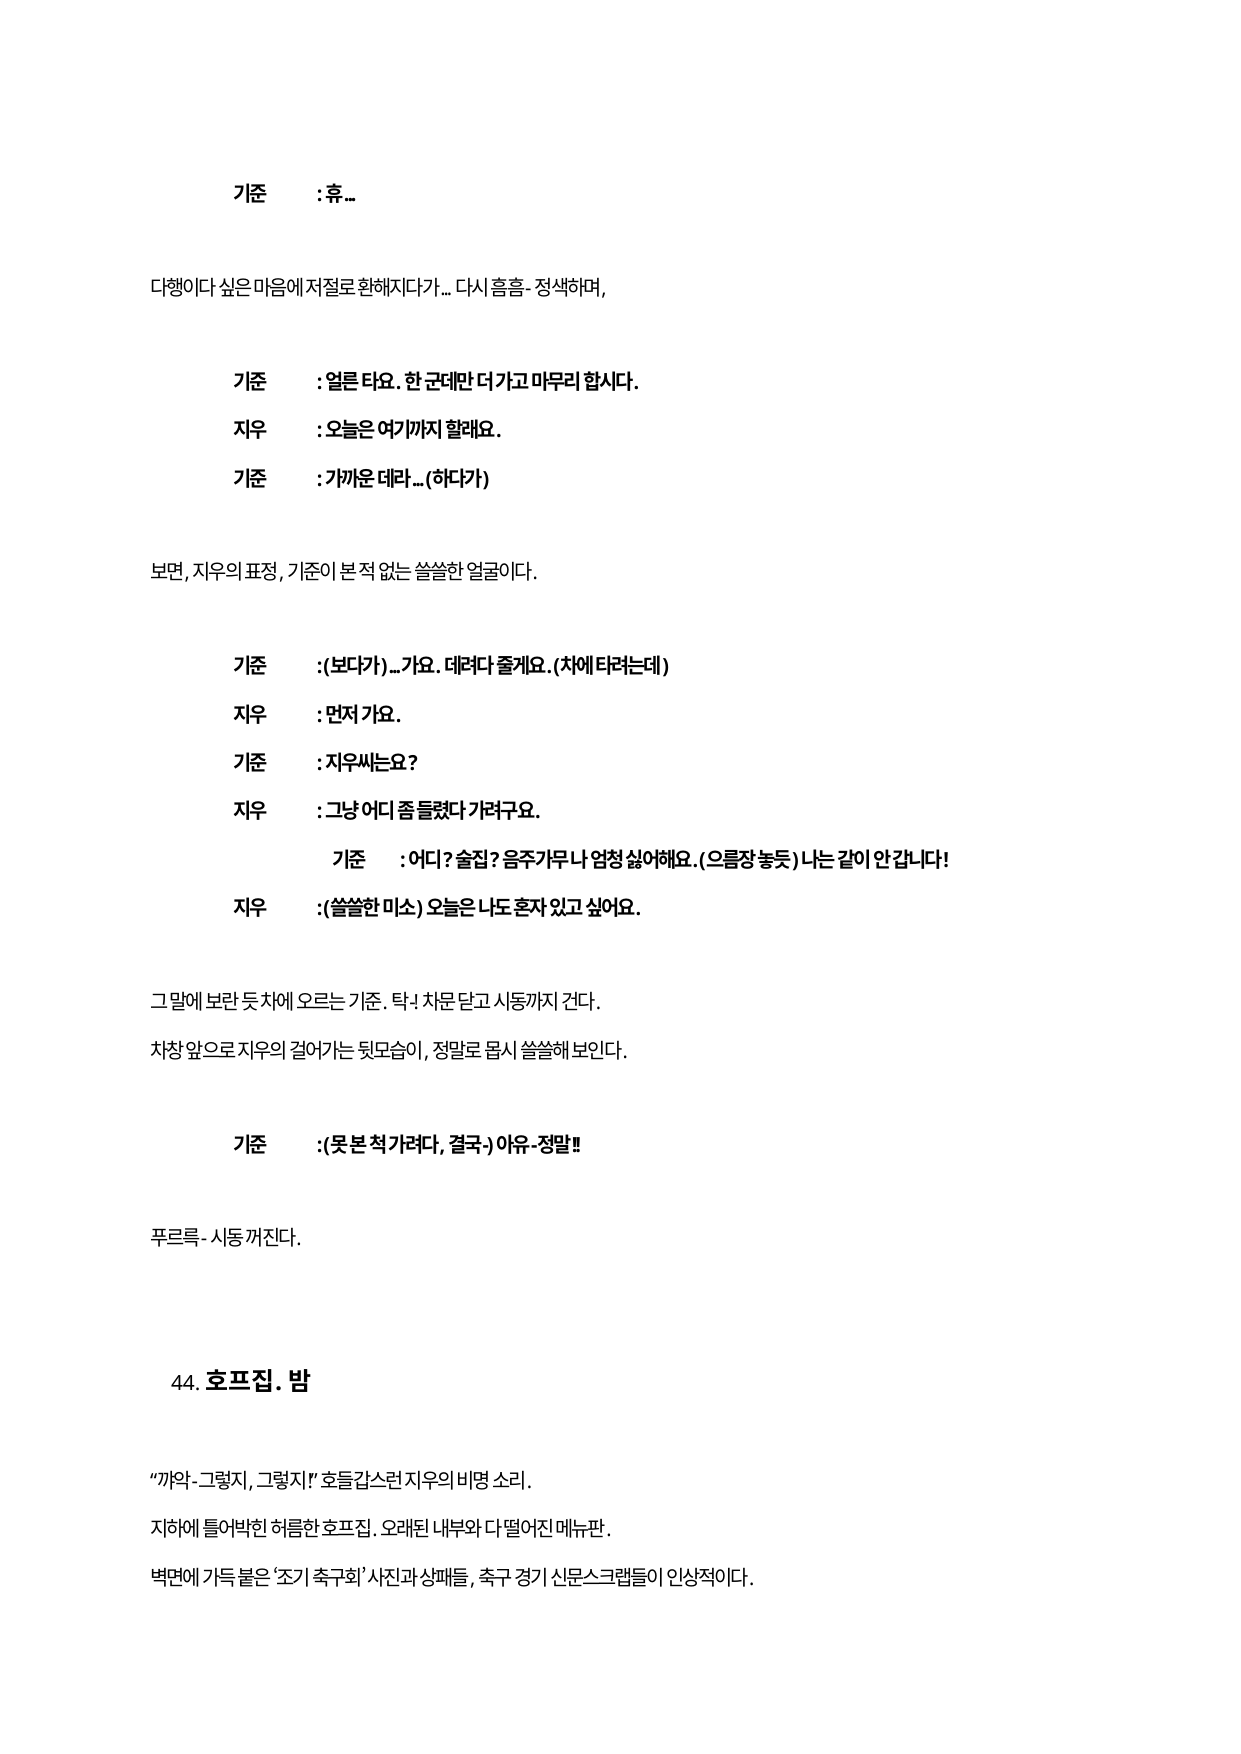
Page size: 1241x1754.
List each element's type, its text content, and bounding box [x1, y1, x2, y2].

text 기준 : 휴... [150, 177, 1090, 207]
text 보면, 지우의 표정, 기준이 본 적 없는 쓸쓸한 얼굴이다. [150, 556, 1090, 586]
text 기준 : 어디? 술집? 음주가무 나 엄청 싫어해요. (으름장 놓듯) 나는 같이 안 갑니다! [150, 843, 1090, 873]
text “꺄악-그렇지, 그렇지!” 호들갑스런 지우의 비명 소리. [150, 1464, 1090, 1494]
text 기준 : 지우씨는요? [150, 746, 1090, 777]
text 그 말에 보란 듯 차에 오르는 기준. 탁-! 차문 닫고 시동까지 건다. [150, 986, 1090, 1016]
text 지우 : 먼저 가요. [150, 698, 1090, 728]
text 다행이다 싶은 마음에 저절로 환해지다가... 다시 흠흠- 정색하며, [150, 271, 1090, 301]
text 지하에 틀어박힌 허름한 호프집. 오래된 내부와 다 떨어진 메뉴판. [150, 1513, 1090, 1543]
text 벽면에 가득 붙은 ‘조기 축구회’ 사진과 상패들, 축구 경기 신문스크랩들이 인상적이다. [150, 1561, 1090, 1591]
text 기준 : (못 본 척 가려다, 결국-) 아유-정말!! [150, 1128, 1090, 1158]
text 지우 : 그냥 어디 좀 들렸다 가려구요. [150, 795, 1090, 825]
text 지우 : (쓸쓸한 미소) 오늘은 나도 혼자 있고 싶어요. [150, 892, 1090, 922]
text 기준 : 얼른 타요. 한 군데만 더 가고 마무리 합시다. [150, 365, 1090, 395]
text 지우 : 오늘은 여기까지 할래요. [150, 413, 1090, 444]
list 호프집. 밤 [171, 1361, 1090, 1397]
text 기준 : (보다가) ...가요. 데려다 줄게요. (차에 타려는데) [150, 649, 1090, 680]
text 기준 : 가까운 데라... (하다가) [150, 462, 1090, 492]
text 차창 앞으로 지우의 걸어가는 뒷모습이, 정말로 몹시 쓸쓸해 보인다. [150, 1034, 1090, 1064]
text 푸르륵- 시동 꺼진다. [150, 1222, 1090, 1252]
